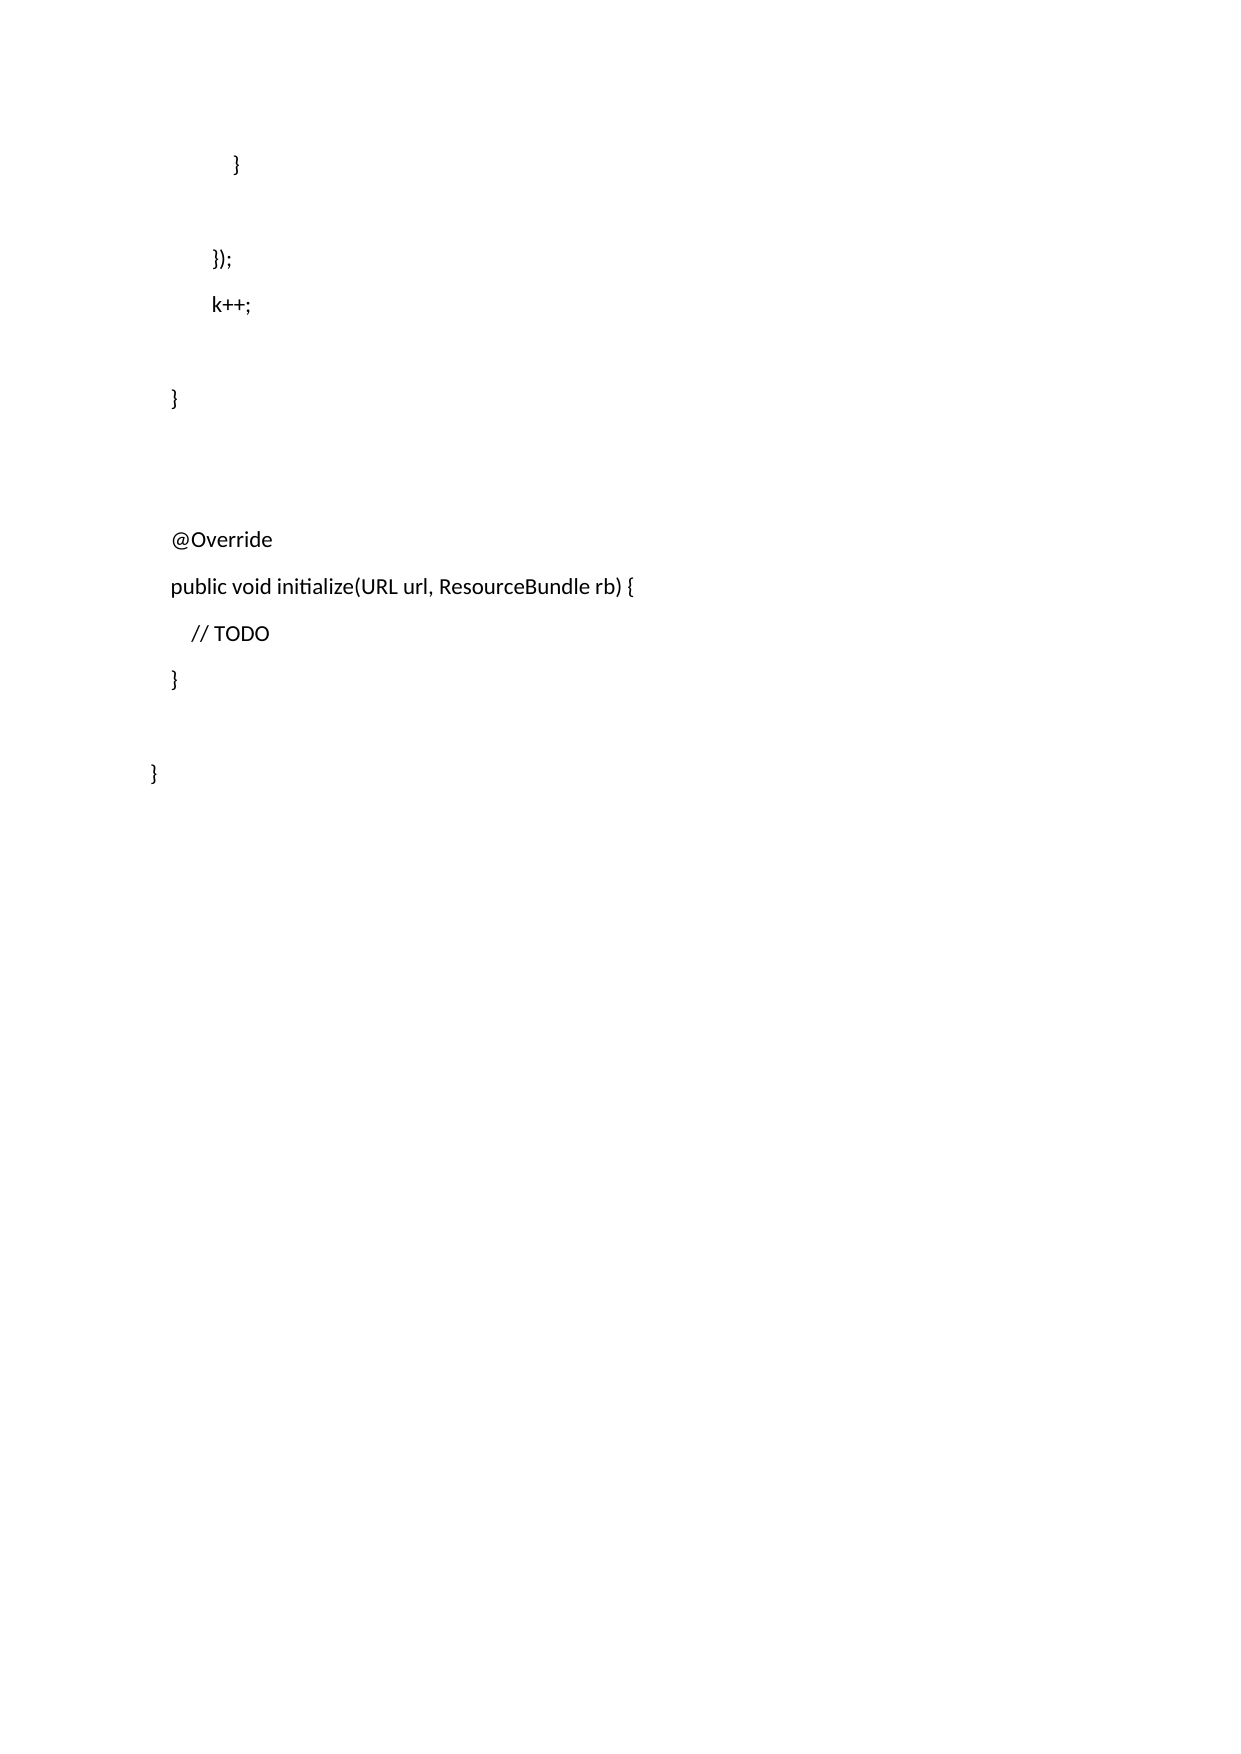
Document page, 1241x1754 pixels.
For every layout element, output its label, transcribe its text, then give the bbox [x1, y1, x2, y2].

text } [150, 666, 1090, 694]
text }); [150, 244, 1090, 272]
text } [150, 150, 1090, 178]
text public void initialize(URL url, ResourceBundle rb) { [150, 572, 1090, 600]
text @Override [150, 525, 1090, 553]
text // TODO [150, 619, 1090, 647]
text k++; [150, 291, 1090, 319]
text } [150, 384, 1090, 412]
text } [150, 759, 1090, 787]
